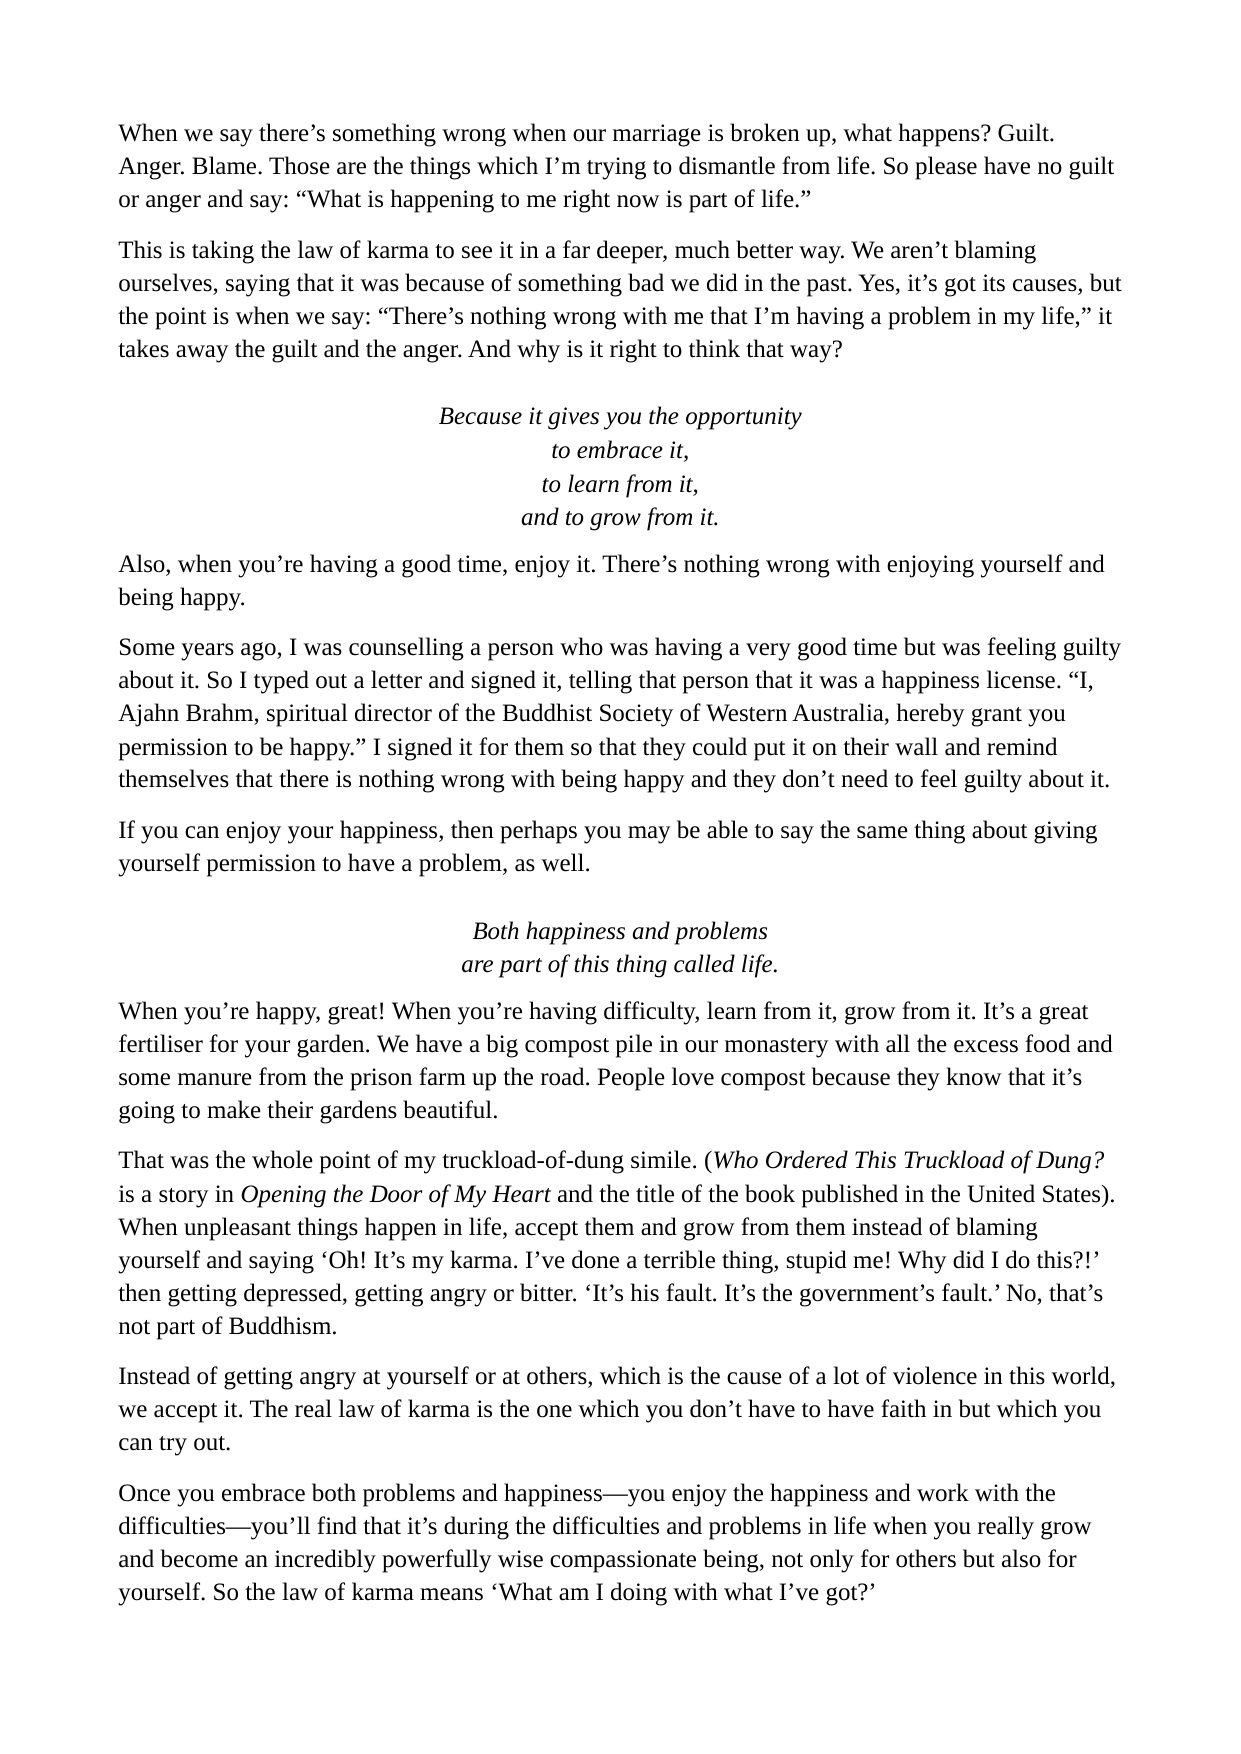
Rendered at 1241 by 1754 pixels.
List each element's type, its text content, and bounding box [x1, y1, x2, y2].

text When we say there’s something wrong when our marriage is broken up, what happens? Guilt. Anger. Blame. Those are the things which I’m trying to dismantle from life. So please have no guilt or anger and say: “What is happening to me right now is part of life.” [118, 118, 1122, 213]
text Also, when you’re having a good time, enjoy it. There’s nothing wrong with enjoying yourself and being happy. [118, 549, 1122, 611]
text This is taking the law of karma to see it in a far deeper, much better way. We aren’t blaming ourselves, saying that it was because of something bad we did in the past. Yes, it’s got its causes, but the point is when we say: “There’s nothing wrong with me that I’m having a problem in my life,” it takes away the guilt and the anger. And why is it right to think that way? [118, 235, 1122, 363]
text That was the whole point of my truckload-of-dung simile. (Who Ordered This Truckload of Dung? is a story in Opening the Door of My Heart and the title of the book published in the United States). When unpleasant things happen in life, accept them and grow from them instead of blaming yourself and saying ‘Oh! It’s my karma. I’ve done a terrible thing, stupid me! Why did I do this?!’ then getting depressed, getting angry or bitter. ‘It’s his fault. It’s the government’s fault.’ No, that’s not part of Buddhism. [118, 1146, 1122, 1339]
text When you’re happy, great! When you’re having difficulty, learn from it, grow from it. It’s a great fertiliser for your garden. We have a big compost pile in our monastery with all the excess food and some manure from the prison farm up the road. People love compost because they know that it’s going to make their gardens beautiful. [118, 996, 1122, 1124]
text Some years ago, I was counselling a person who was having a very good time but was feeling guilty about it. So I typed out a letter and signed it, telling that person that it was a happiness license. “I, Ajahn Brahm, spiritual director of the Buddhist Society of Western Australia, hereby grant you permission to be happy.” I signed it for them so that they could put it on their wall and remind themselves that there is nothing wrong with being happy and they don’t need to feel guilty about it. [118, 632, 1122, 793]
text Instead of getting angry at yourself or at others, which is the cause of a lot of violence in this world, we accept it. The real law of karma is the one which you don’t have to have faith in but which you can try out. [118, 1361, 1122, 1456]
text If you can enjoy your happiness, then perhaps you may be able to say the same thing about giving yourself permission to have a problem, as well. [118, 815, 1122, 877]
text Because it gives you the opportunity to embrace it, to learn from it, and to grow from it. [118, 396, 1122, 531]
text Both happiness and problems are part of this thing called life. [118, 911, 1122, 978]
text Once you embrace both problems and happiness—you enjoy the happiness and work with the difficulties—you’ll find that it’s during the difficulties and problems in life when you really grow and become an incredibly powerfully wise compassionate being, not only for others but also for yourself. So the law of karma means ‘What am I doing with what I’ve got?’ [118, 1478, 1122, 1606]
